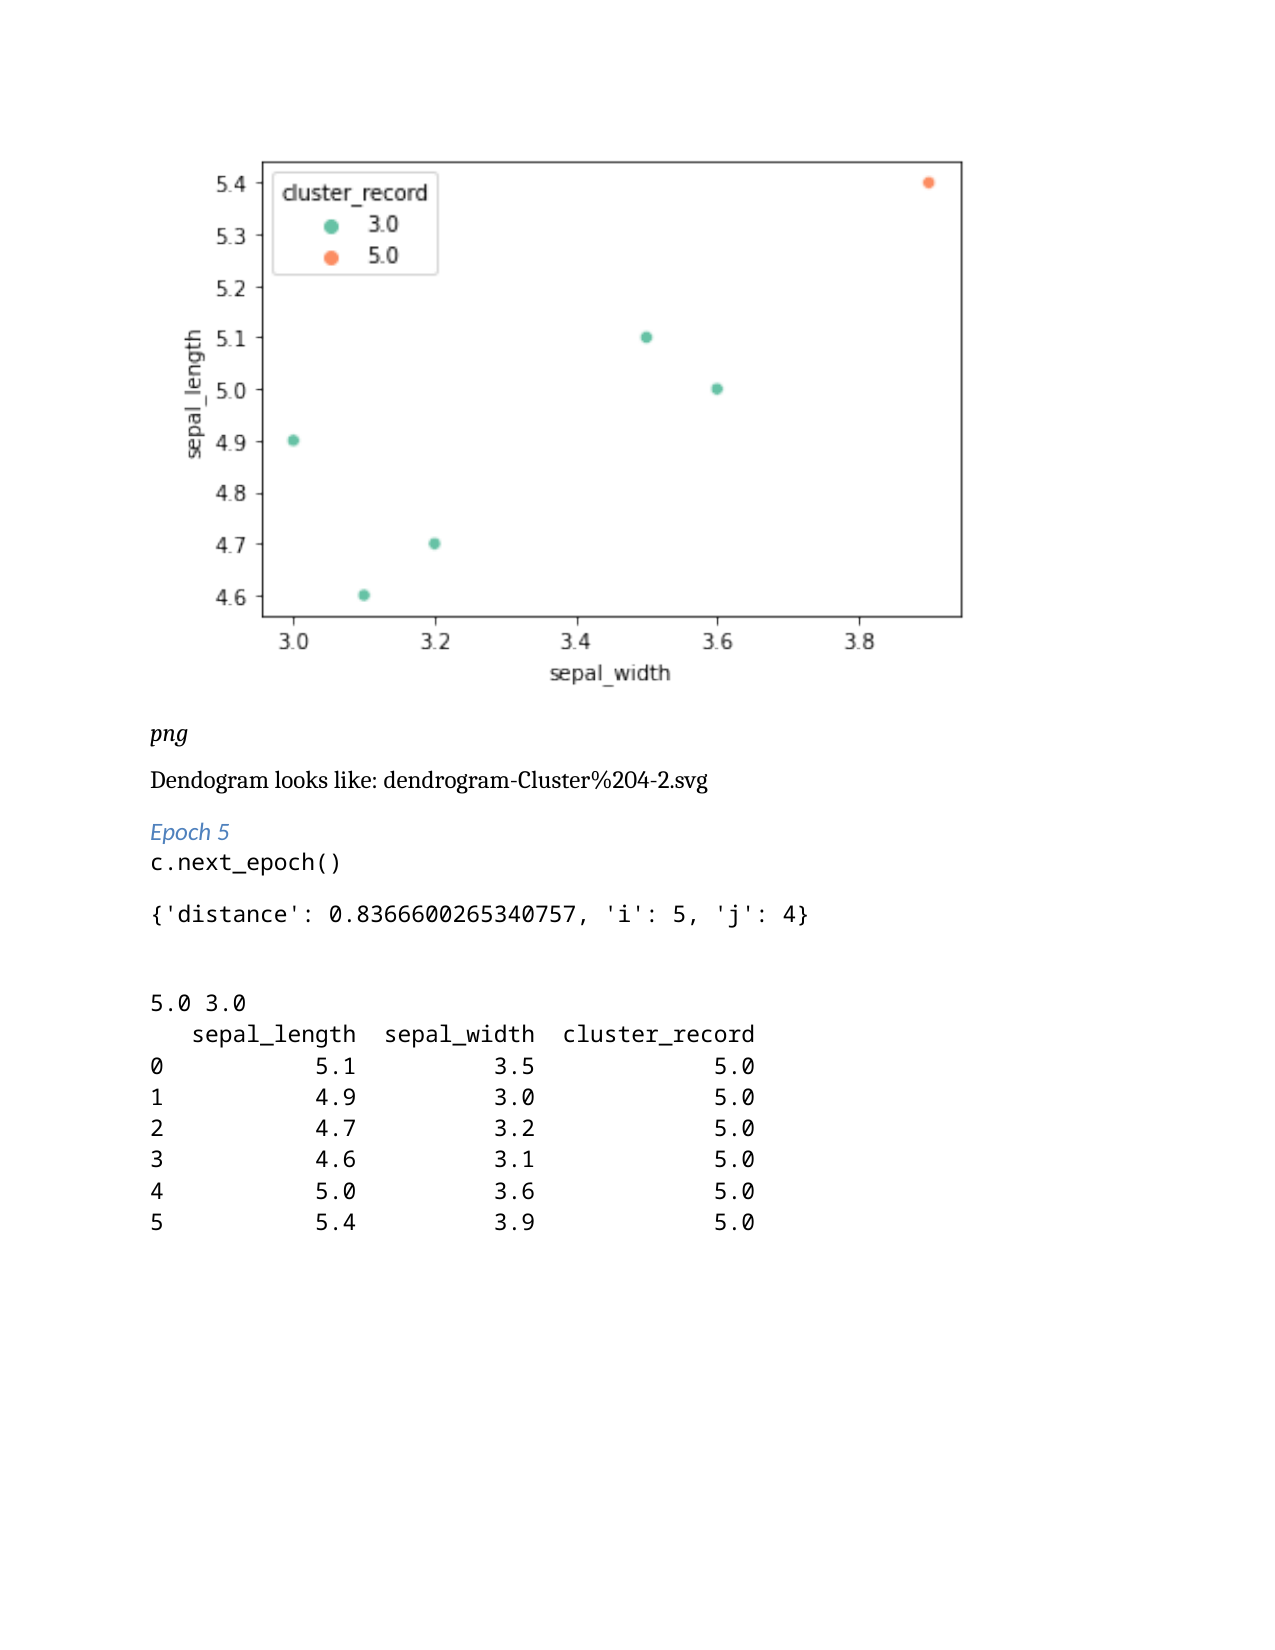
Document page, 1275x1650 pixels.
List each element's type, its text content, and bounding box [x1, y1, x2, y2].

subtitle Epoch 5 [150, 816, 1125, 846]
text png [150, 719, 1125, 747]
picture [168, 150, 975, 698]
text {'distance': 0.8366600265340757, 'i': 5, 'j': 4} 5.0 3.0 sepal_length sepal_width cluster_record 0 5.1 3.5 5.0 1 4.9 3.0 5.0 2 4.7 3.2 5.0 3 4.6 3.1 5.0 4 5.0 3.6 5.0 5 5.4 3.9 5.0 [150, 898, 1125, 1237]
text Dendogram looks like: dendrogram-Cluster%204-2.svg [150, 766, 1125, 795]
text c.next_epoch() [150, 846, 1125, 878]
